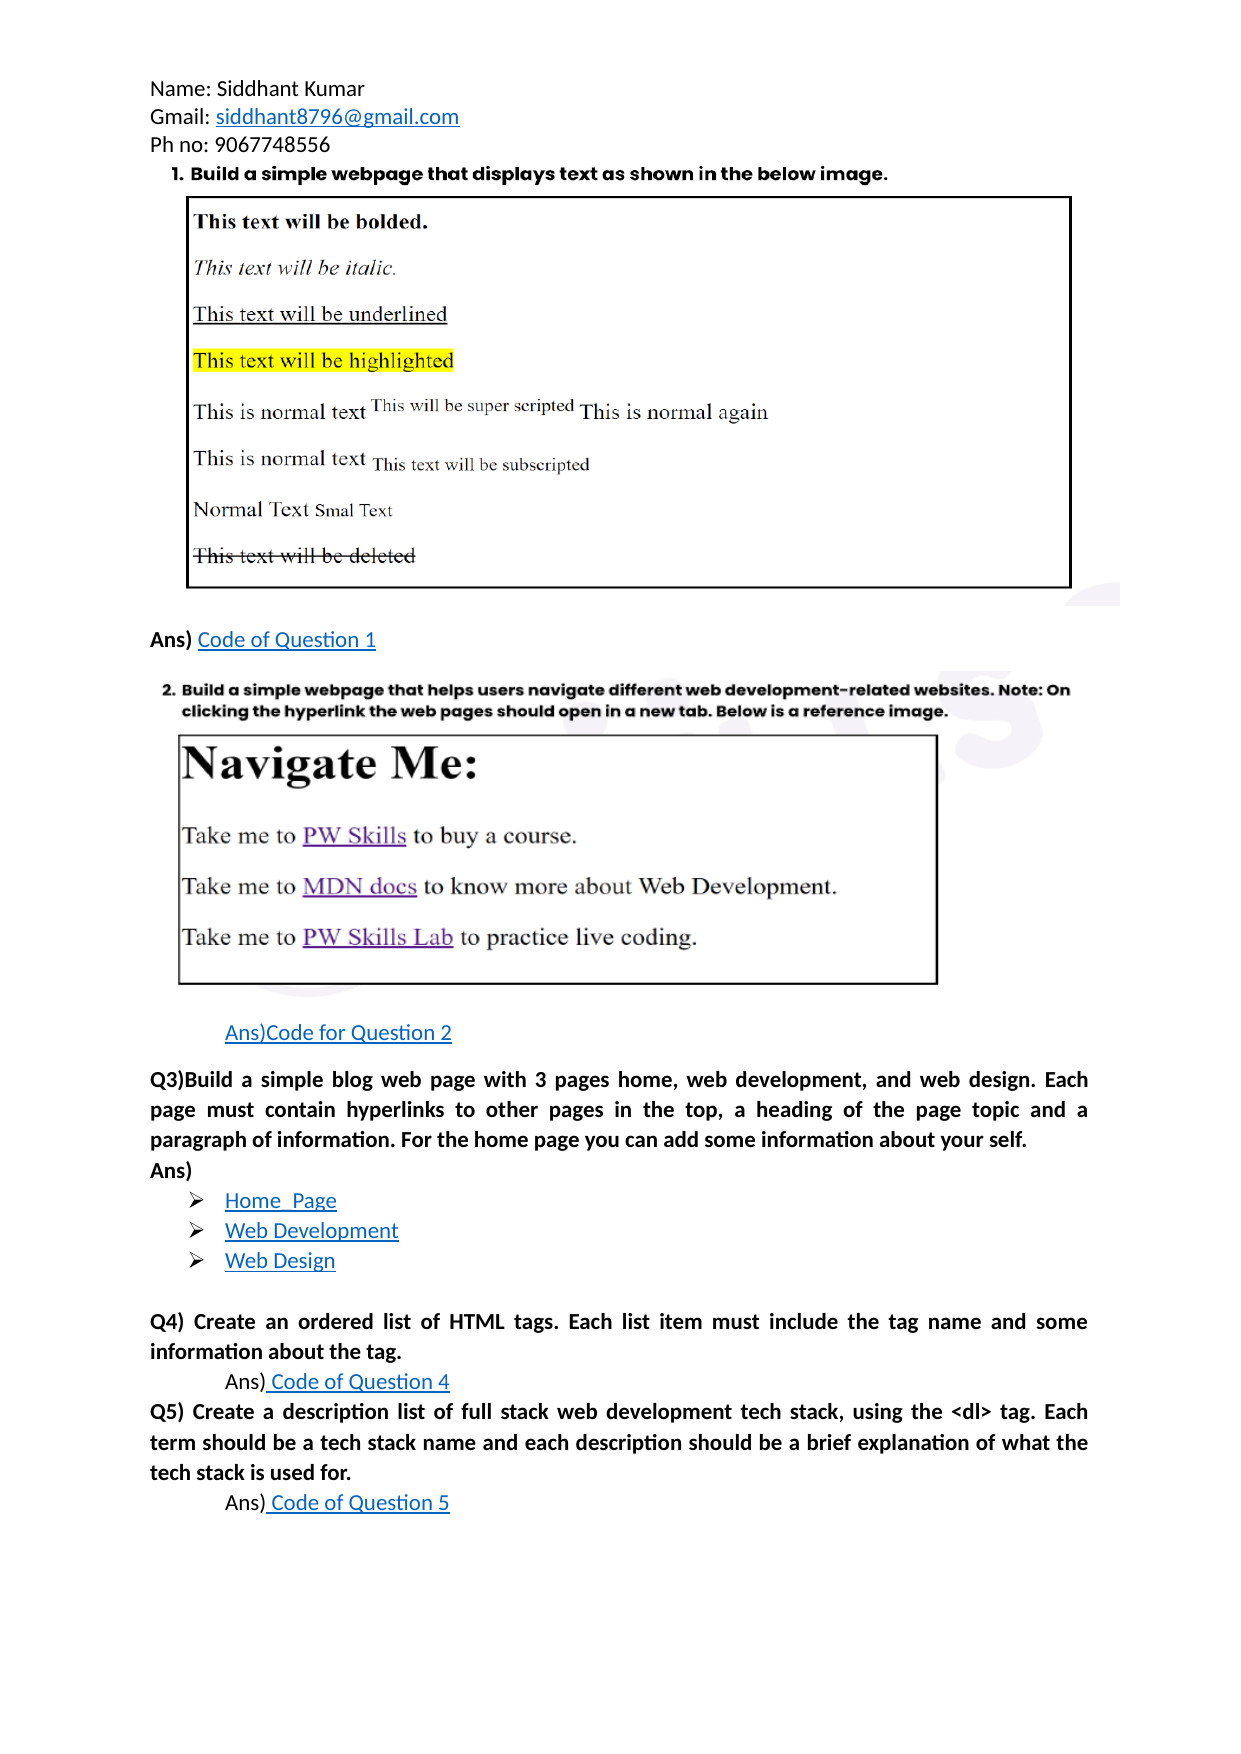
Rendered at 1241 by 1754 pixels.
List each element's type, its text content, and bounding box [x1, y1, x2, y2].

text Ans) Code of Question 4 [150, 1367, 1090, 1395]
text Ans) [150, 1156, 1090, 1184]
picture [150, 671, 1086, 1000]
text Ans)Code for Question 2 [150, 1018, 1090, 1046]
list Web Design [187, 1246, 1090, 1274]
text Q4) Create an ordered list of HTML tags. Each list item must include the tag name and some information about the tag. [150, 1307, 1090, 1365]
list Home_Page [187, 1186, 1090, 1214]
text Q3)Build a simple blog web page with 3 pages home, web development, and web design. Each page must contain hyperlinks to other pages in the top, a heading of the page topic and a paragraph of information. For the home page you can add some information about your self. [150, 1065, 1090, 1154]
picture [150, 157, 1121, 606]
text Ans) Code of Question 5 [150, 1488, 1090, 1516]
list Web Development [187, 1216, 1090, 1244]
text Q5) Create a description list of full stack web development tech stack, using the <dl> tag. Each term should be a tech stack name and each description should be a brief explanation of what the tech stack is used for. [150, 1397, 1090, 1486]
text Ans) Code of Question 1 [150, 625, 1090, 653]
